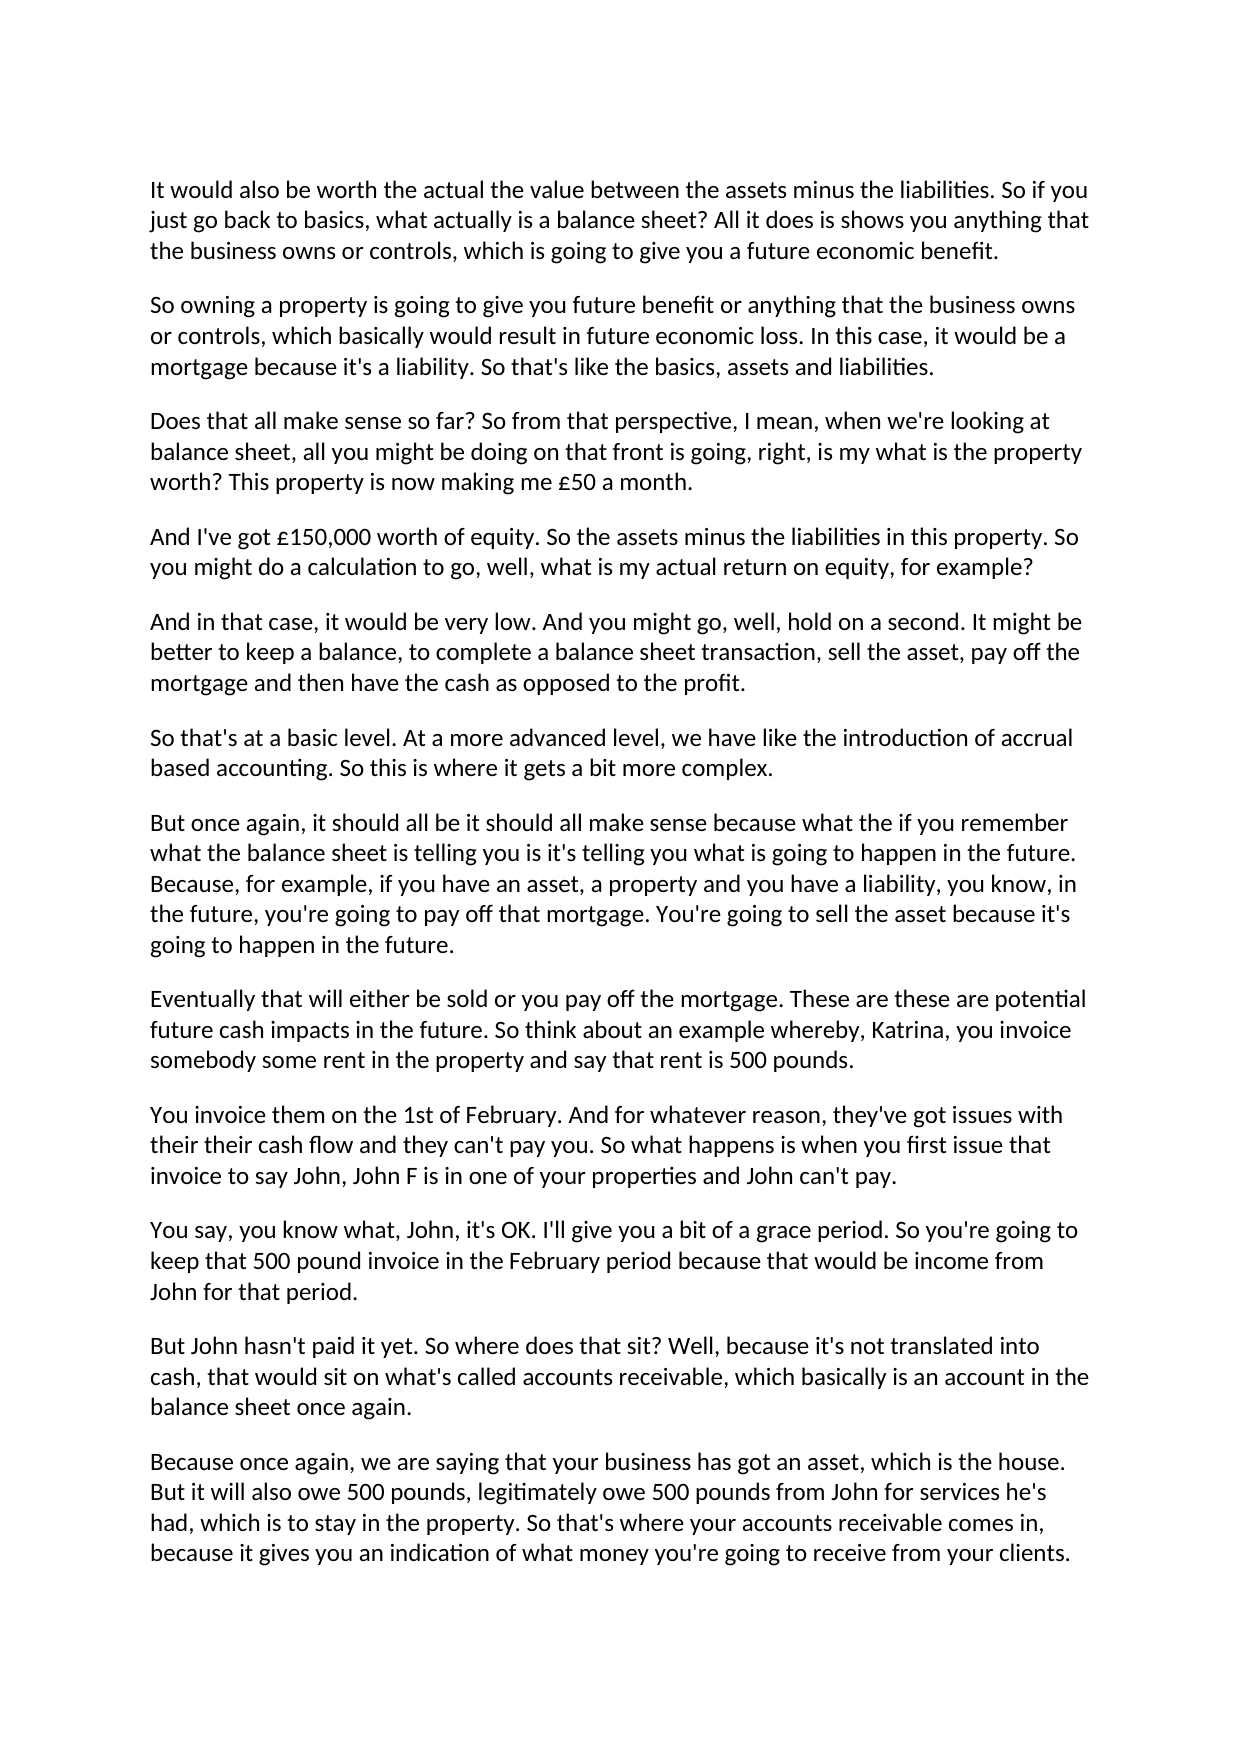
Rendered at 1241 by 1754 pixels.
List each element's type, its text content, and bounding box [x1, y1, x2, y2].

text So that's at a basic level. At a more advanced level, we have like the introduction of accrual based accounting. So this is where it gets a bit more complex. [150, 722, 1090, 783]
text But once again, it should all be it should all make sense because what the if you remember what the balance sheet is telling you is it's telling you what is going to happen in the future. Because, for example, if you have an asset, a property and you have a liability, you know, in the future, you're going to pay off that mortgage. You're going to sell the asset because it's going to happen in the future. [150, 807, 1090, 959]
text Does that all make sense so far? So from that perspective, I mean, when we're looking at balance sheet, all you might be doing on that front is going, right, is my what is the property worth? This property is now making me £50 a month. [150, 405, 1090, 497]
text Eventually that will either be sold or you pay off the mortgage. These are these are potential future cash impacts in the future. So think about an example whereby, Katrina, you invoice somebody some rent in the property and say that rent is 500 pounds. [150, 983, 1090, 1075]
text You invoice them on the 1st of February. And for whatever reason, they've got issues with their their cash flow and they can't pay you. So what happens is when you first issue that invoice to say John, John F is in one of your properties and John can't pay. [150, 1099, 1090, 1191]
text Because once again, we are saying that your business has got an asset, which is the house. But it will also owe 500 pounds, legitimately owe 500 pounds from John for services he's had, which is to stay in the property. So that's where your accounts receivable comes in, because it gives you an indication of what money you're going to receive from your clients. [150, 1446, 1090, 1568]
text And in that case, it would be very low. And you might go, well, hold on a second. It might be better to keep a balance, to complete a balance sheet transaction, sell the asset, pay off the mortgage and then have the cash as opposed to the profit. [150, 606, 1090, 698]
text So owning a property is going to give you future benefit or anything that the business owns or controls, which basically would result in future economic loss. In this case, it would be a mortgage because it's a liability. So that's like the basics, assets and liabilities. [150, 290, 1090, 381]
text But John hasn't paid it yet. So where does that sit? Well, because it's not translated into cash, that would sit on what's called accounts receivable, which basically is an account in the balance sheet once again. [150, 1330, 1090, 1422]
text And I've got £150,000 worth of equity. So the assets minus the liabilities in this property. So you might do a calculation to go, well, what is my actual return on equity, for example? [150, 521, 1090, 582]
text You say, you know what, John, it's OK. I'll give you a bit of a grace period. So you're going to keep that 500 pound invoice in the February period because that would be income from John for that period. [150, 1215, 1090, 1306]
text It would also be worth the actual the value between the assets minus the liabilities. So if you just go back to basics, what actually is a balance sheet? All it does is shows you anything that the business owns or controls, which is going to give you a future economic benefit. [150, 174, 1090, 266]
